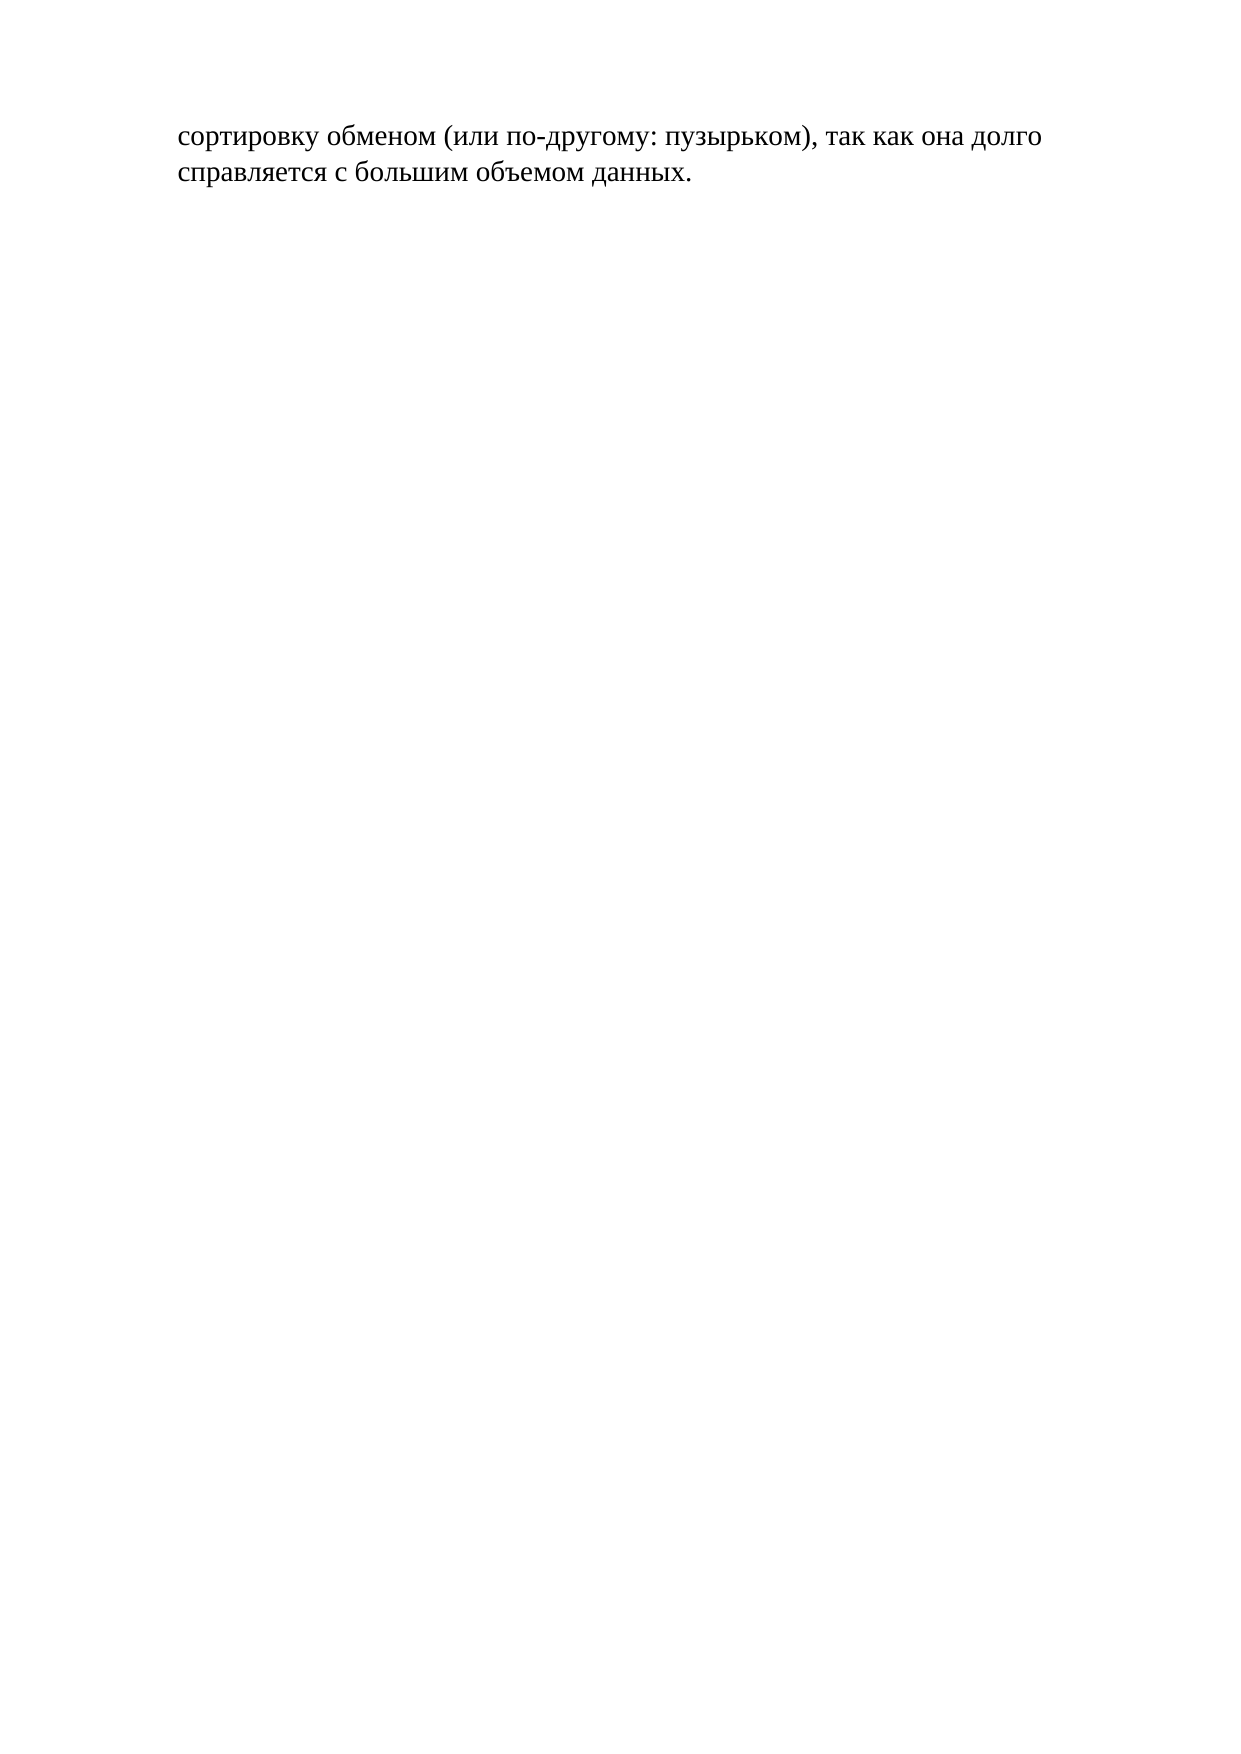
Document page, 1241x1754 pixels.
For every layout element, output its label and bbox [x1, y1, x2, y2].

text [177, 118, 1152, 188]
